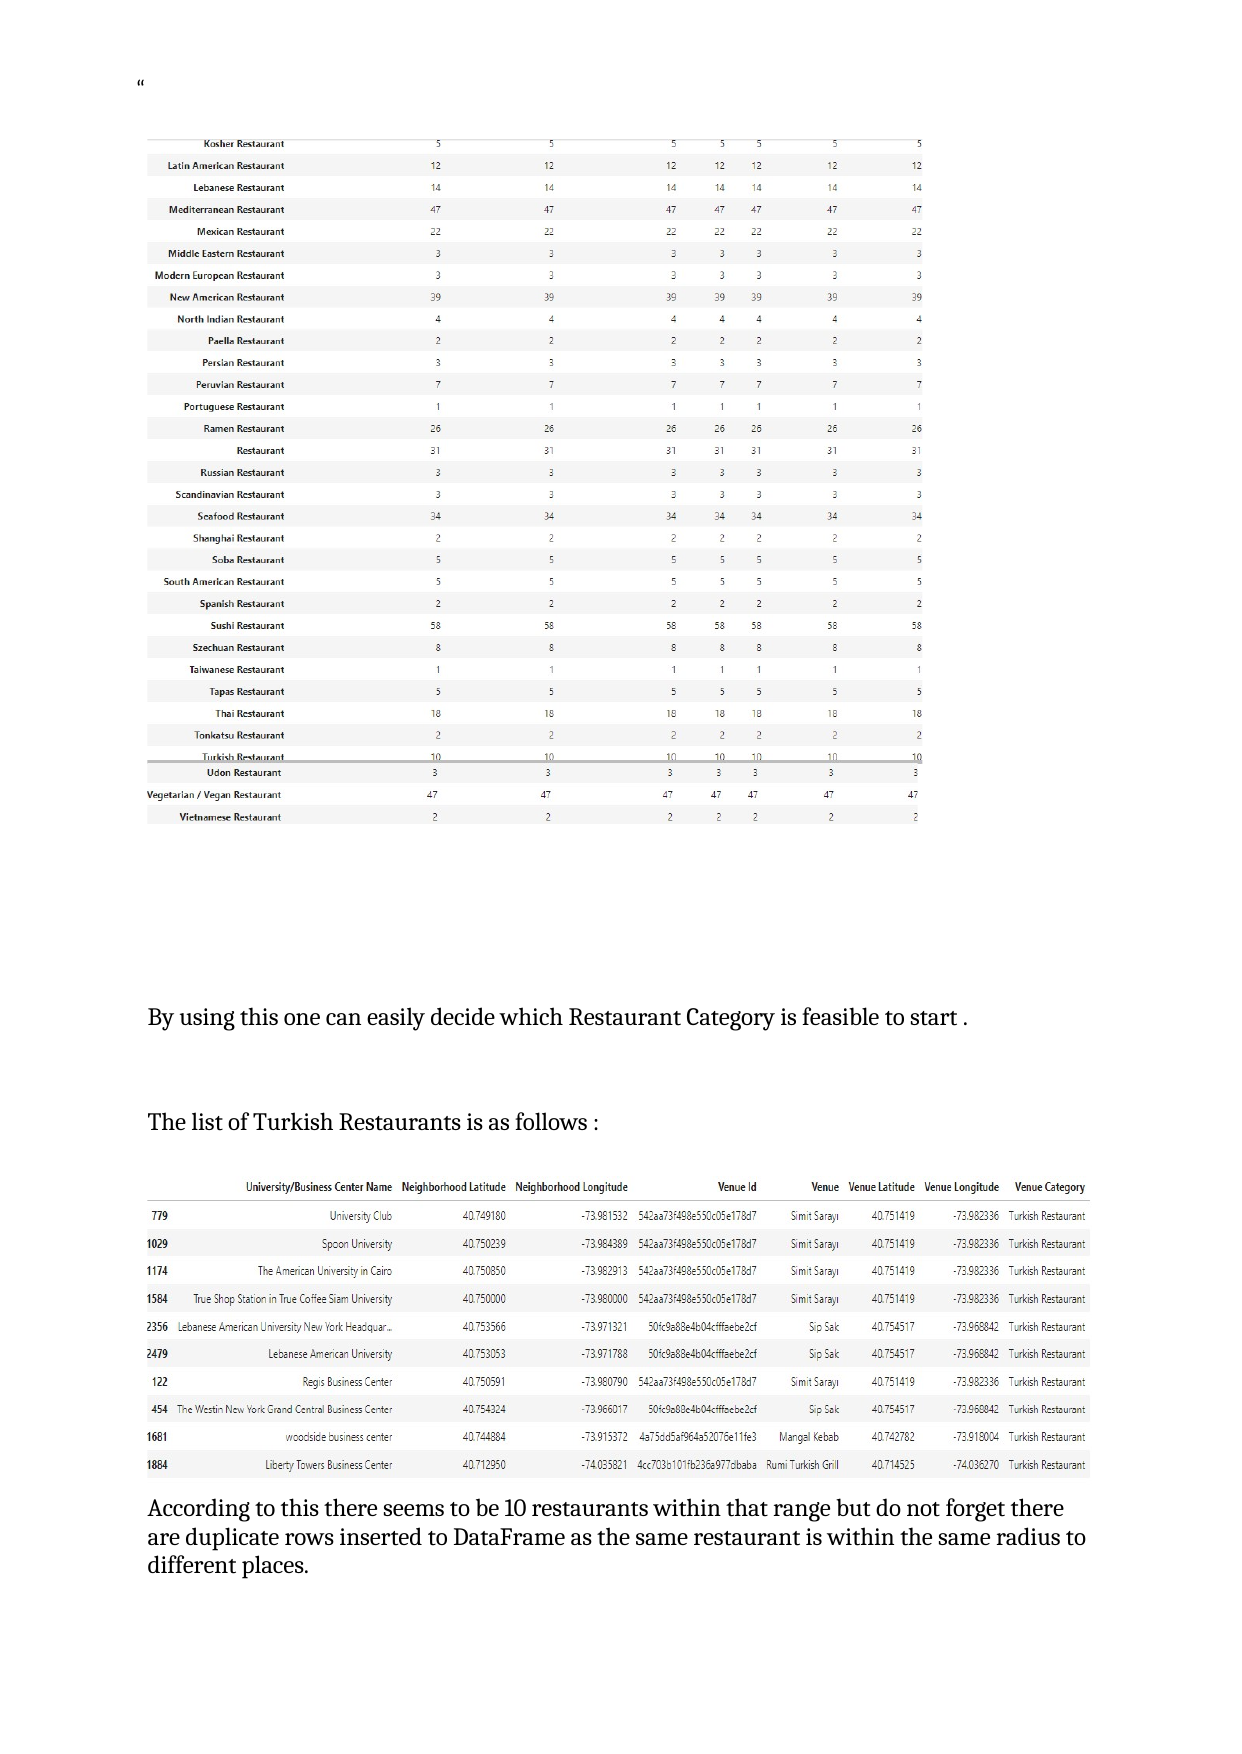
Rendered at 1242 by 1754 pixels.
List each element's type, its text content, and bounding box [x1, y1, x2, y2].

picture [147, 1176, 1105, 1488]
text By using this one can easily decide which Restaurant Category is feasible to start . [147, 1003, 1089, 1032]
text According to this there seems to be 10 restaurants within that range but do not forget there are duplicate rows inserted to DataFrame as the same restaurant is within the same radius to different places. [147, 1494, 1089, 1580]
text The list of Turkish Restaurants is as follows : [147, 1107, 1089, 1136]
picture [147, 139, 923, 824]
